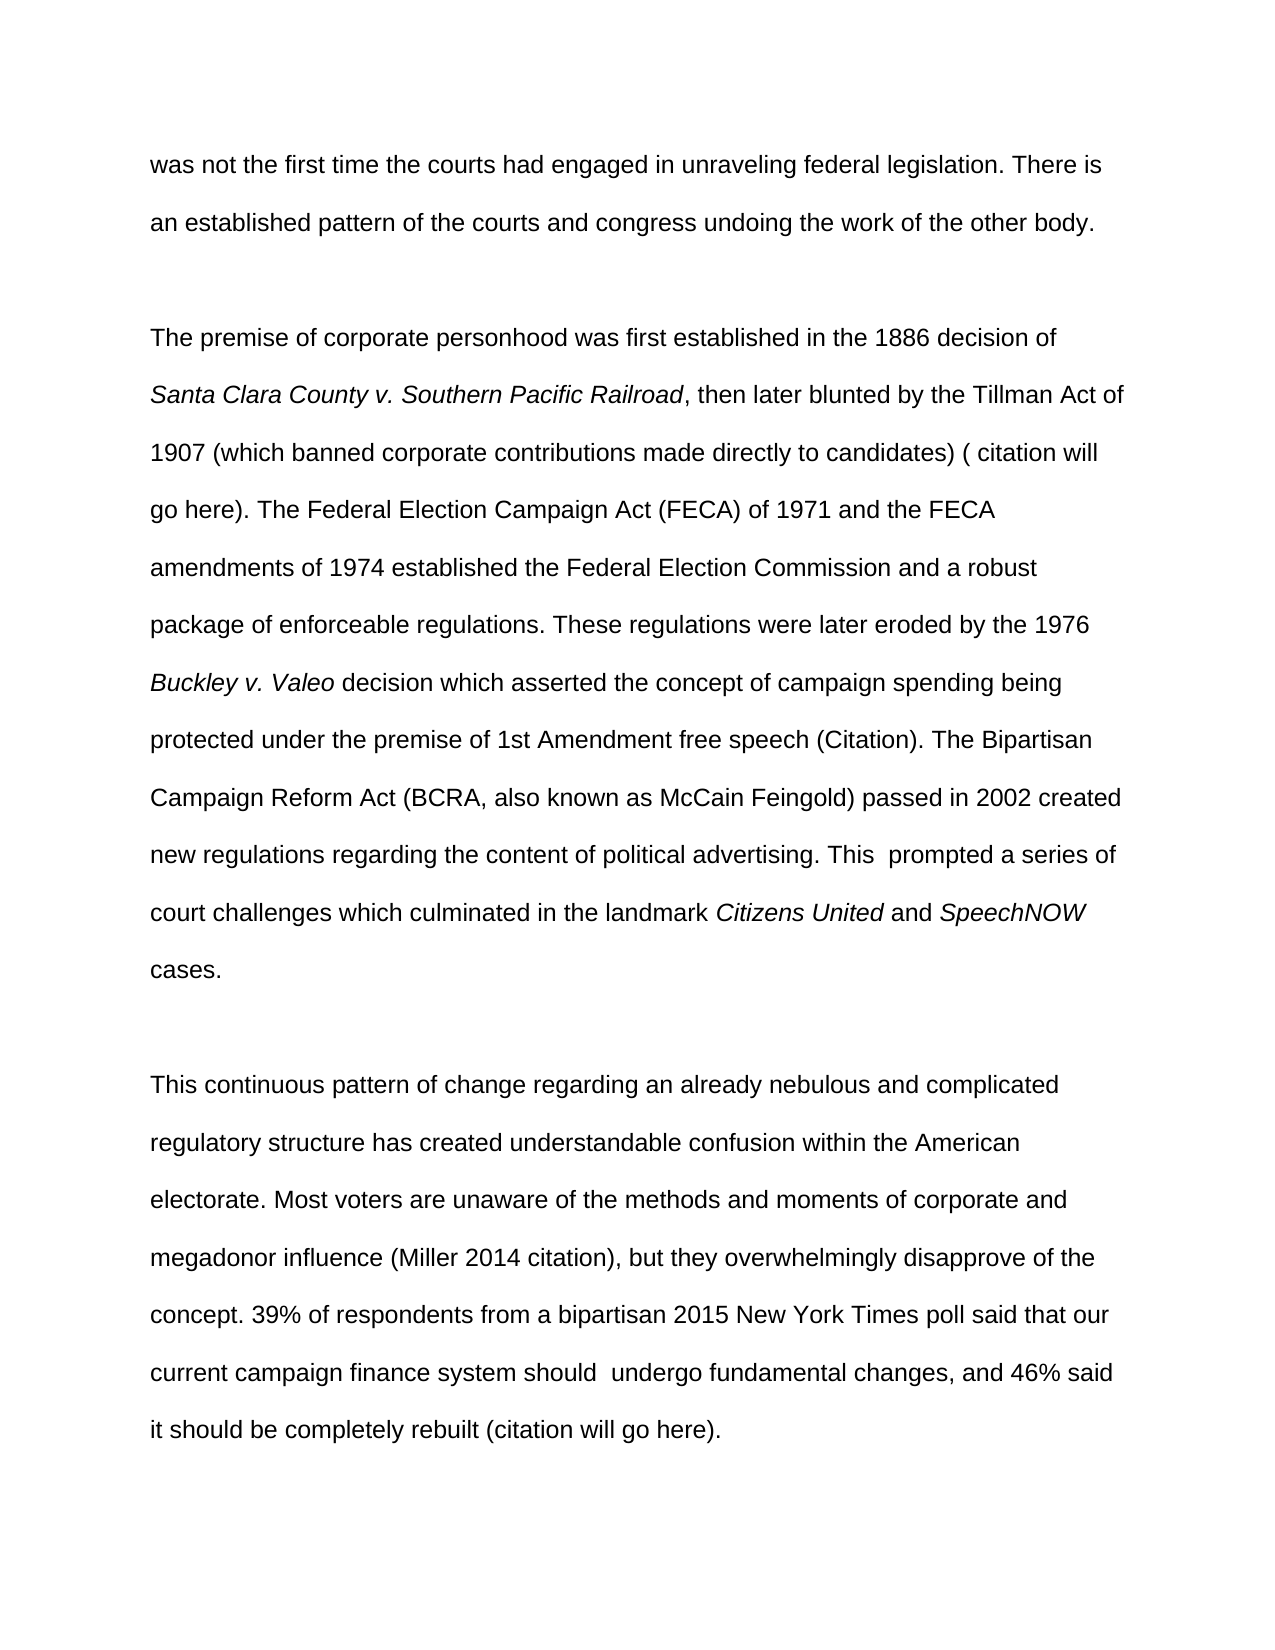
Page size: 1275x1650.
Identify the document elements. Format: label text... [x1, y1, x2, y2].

text The premise of corporate personhood was first established in the 1886 decision of Santa Clara County v. Southern Pacific Railroad, then later blunted by the Tillman Act of 1907 (which banned corporate contributions made directly to candidates) ( citation will go here). The Federal Election Campaign Act (FECA) of 1971 and the FECA amendments of 1974 established the Federal Election Commission and a robust package of enforceable regulations. These regulations were later eroded by the 1976 Buckley v. Valeo decision which asserted the concept of campaign spending being protected under the premise of 1st Amendment free speech (Citation). The Bipartisan Campaign Reform Act (BCRA, also known as McCain Feingold) passed in 2002 created new regulations regarding the content of political advertising. This prompted a series of court challenges which culminated in the landmark Citizens United and SpeechNOW cases. [150, 322, 1125, 984]
text This continuous pattern of change regarding an already nebulous and complicated regulatory structure has created understandable confusion within the American electorate. Most voters are unaware of the methods and moments of corporate and megadonor influence (Miller 2014 citation), but they overwhelmingly disapprove of the concept. 39% of respondents from a bipartisan 2015 New York Times poll said that our current campaign finance system should undergo fundamental changes, and 46% said it should be completely rebuilt (citation will go here). [150, 1070, 1125, 1444]
